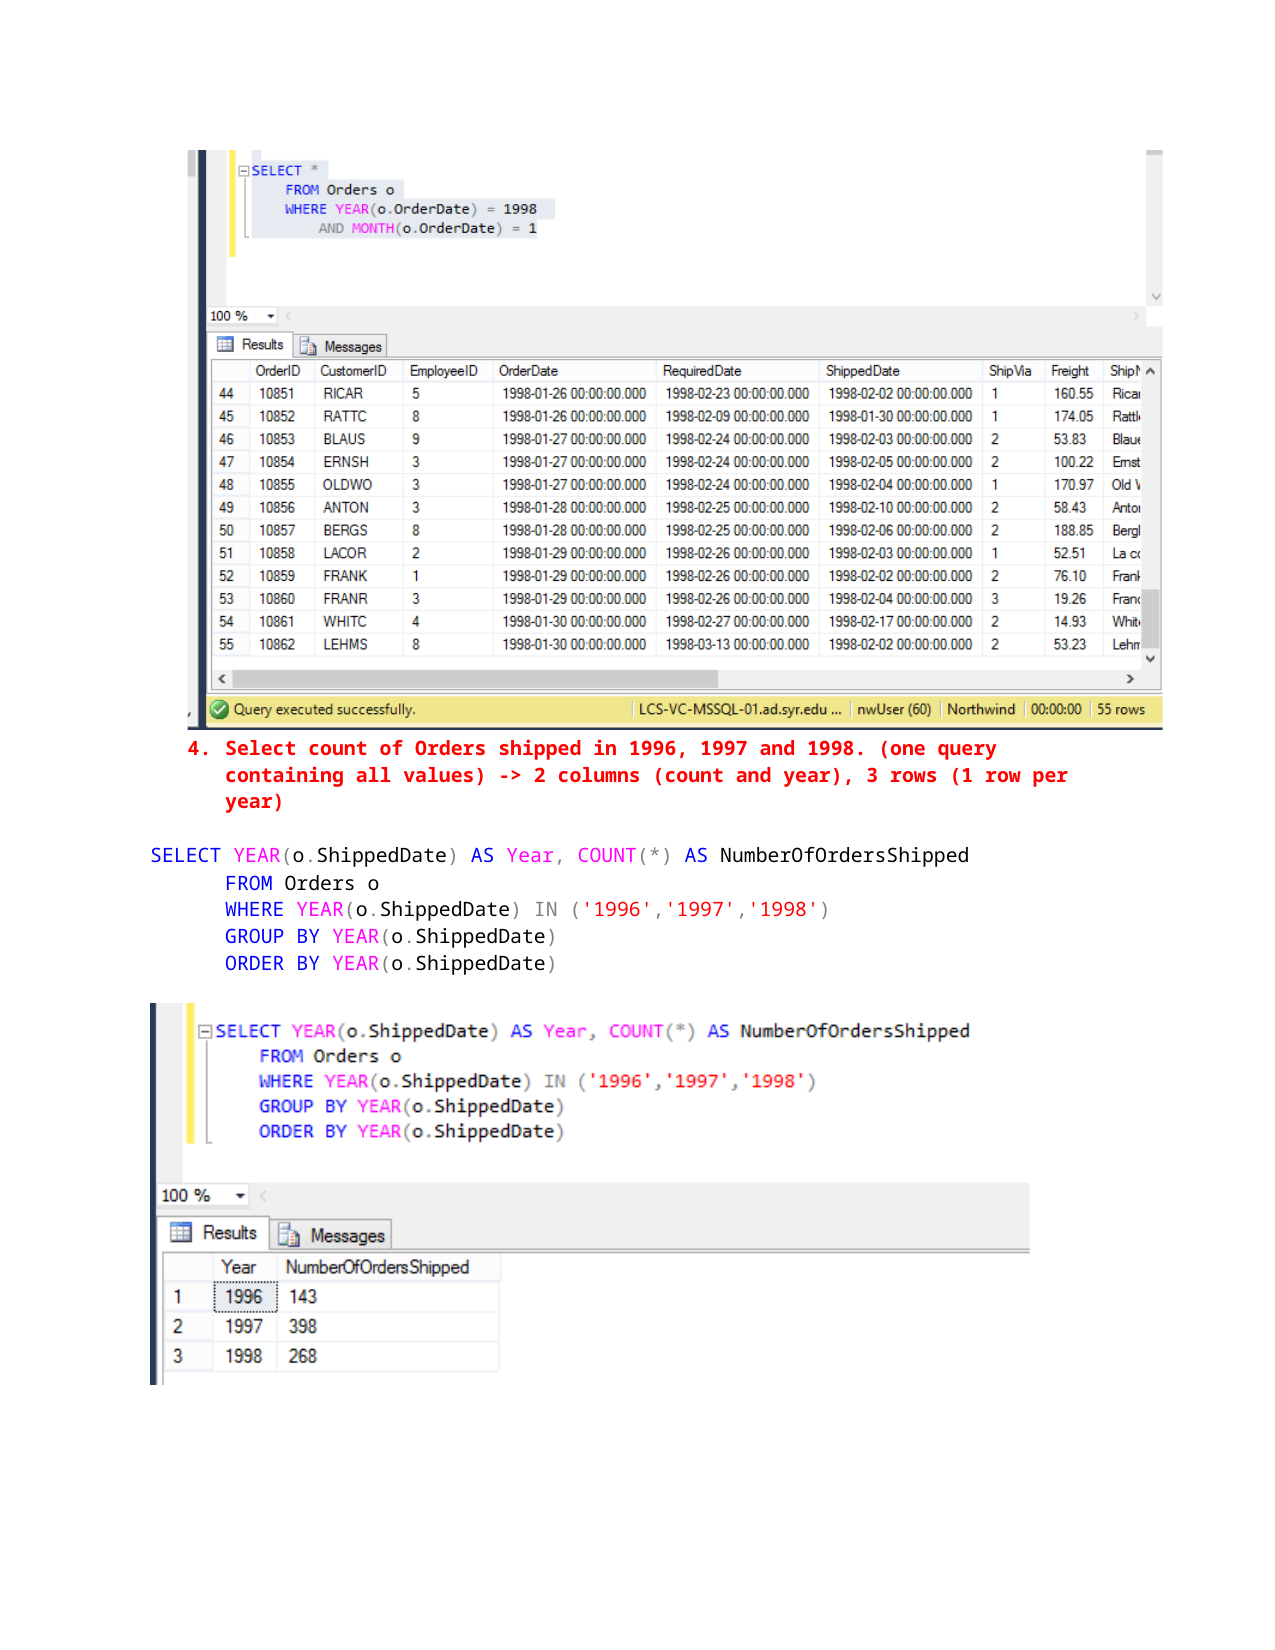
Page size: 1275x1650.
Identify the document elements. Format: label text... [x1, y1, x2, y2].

text WHERE YEAR(o.ShippedDate) IN ('1996','1997','1998') [150, 896, 1125, 923]
text ORDER BY YEAR(o.ShippedDate) [150, 950, 1125, 977]
text FROM Orders o [150, 869, 1125, 896]
picture [187, 150, 1163, 730]
list Select count of Orders shipped in 1996, 1997 and 1998. (one query containing all values) -> 2 columns (count and year), 3 rows (1 row per year) [187, 734, 1125, 815]
text GROUP BY YEAR(o.ShippedDate) [150, 923, 1125, 950]
picture [150, 1003, 1030, 1385]
text SELECT YEAR(o.ShippedDate) AS Year, COUNT(*) AS NumberOfOrdersShipped [150, 842, 1125, 869]
